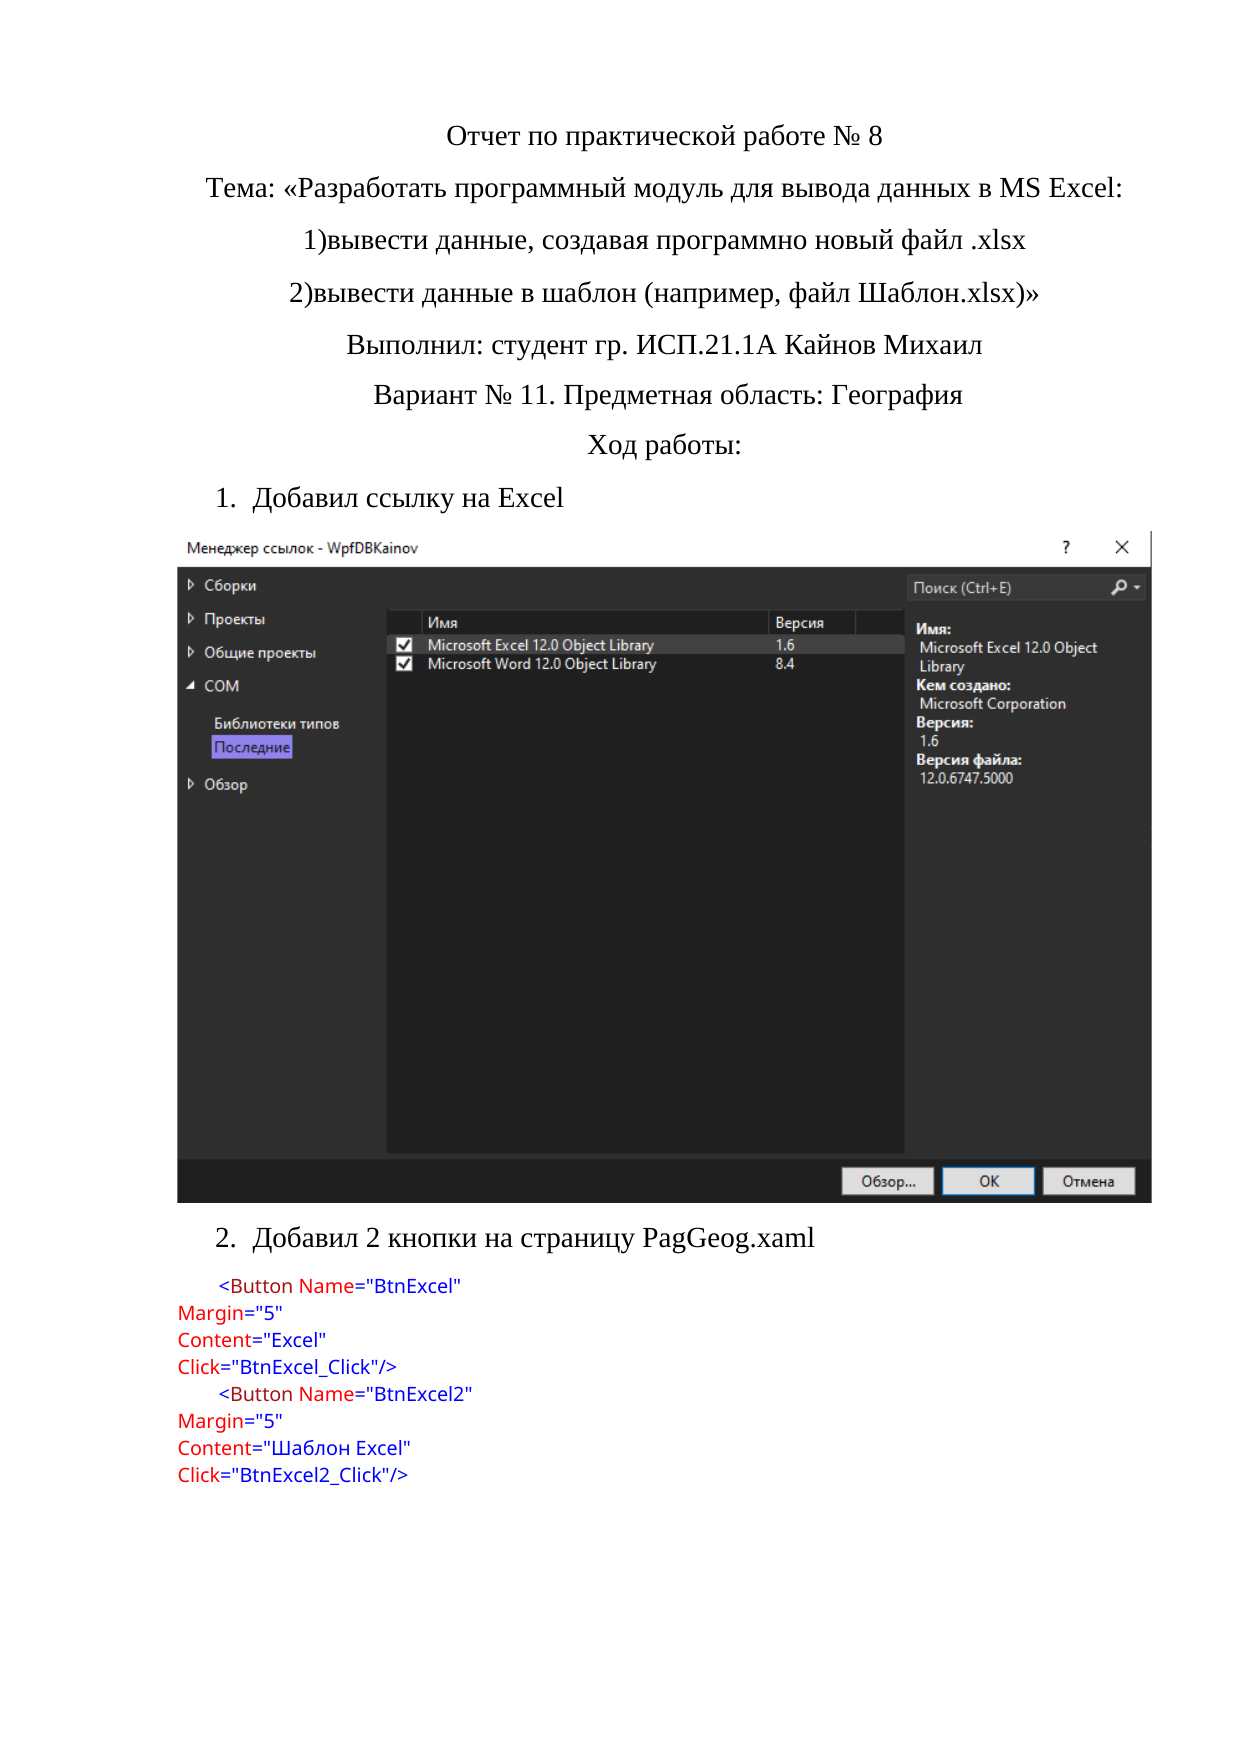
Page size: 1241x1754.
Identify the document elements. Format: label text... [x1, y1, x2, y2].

text Тема: «Разработать программный модуль для вывода данных в MS Excel: [177, 170, 1152, 204]
text Click="BtnExcel2_Click"/> [177, 1462, 1152, 1488]
text Выполнил: студент гр. ИСП.21.1А Кайнов Михаил [177, 327, 1152, 360]
text Margin="5" [177, 1300, 1152, 1327]
text Click="BtnExcel_Click"/> [177, 1354, 1152, 1381]
text Ход работы: [177, 427, 1152, 461]
text Content="Шаблон Excel" [177, 1434, 1152, 1462]
text 2)вывести данные в шаблон (например, файл Шаблон.xlsx)» [177, 275, 1152, 308]
text <Button Name="BtnExcel2" [177, 1381, 1152, 1408]
list Добавил ссылку на Excel [215, 480, 1152, 513]
text Отчет по практической работе № 8 [177, 118, 1152, 152]
text Content="Excel" [177, 1327, 1152, 1354]
text 1)вывести данные, создавая программно новый файл .xlsx [177, 222, 1152, 256]
text Вариант № 11. Предметная область: География [177, 377, 1152, 411]
text Margin="5" [177, 1408, 1152, 1434]
picture [177, 531, 1152, 1203]
text <Button Name="BtnExcel" [177, 1273, 1152, 1300]
list Добавил 2 кнопки на страницу PagGeog.xaml [215, 1221, 1152, 1254]
